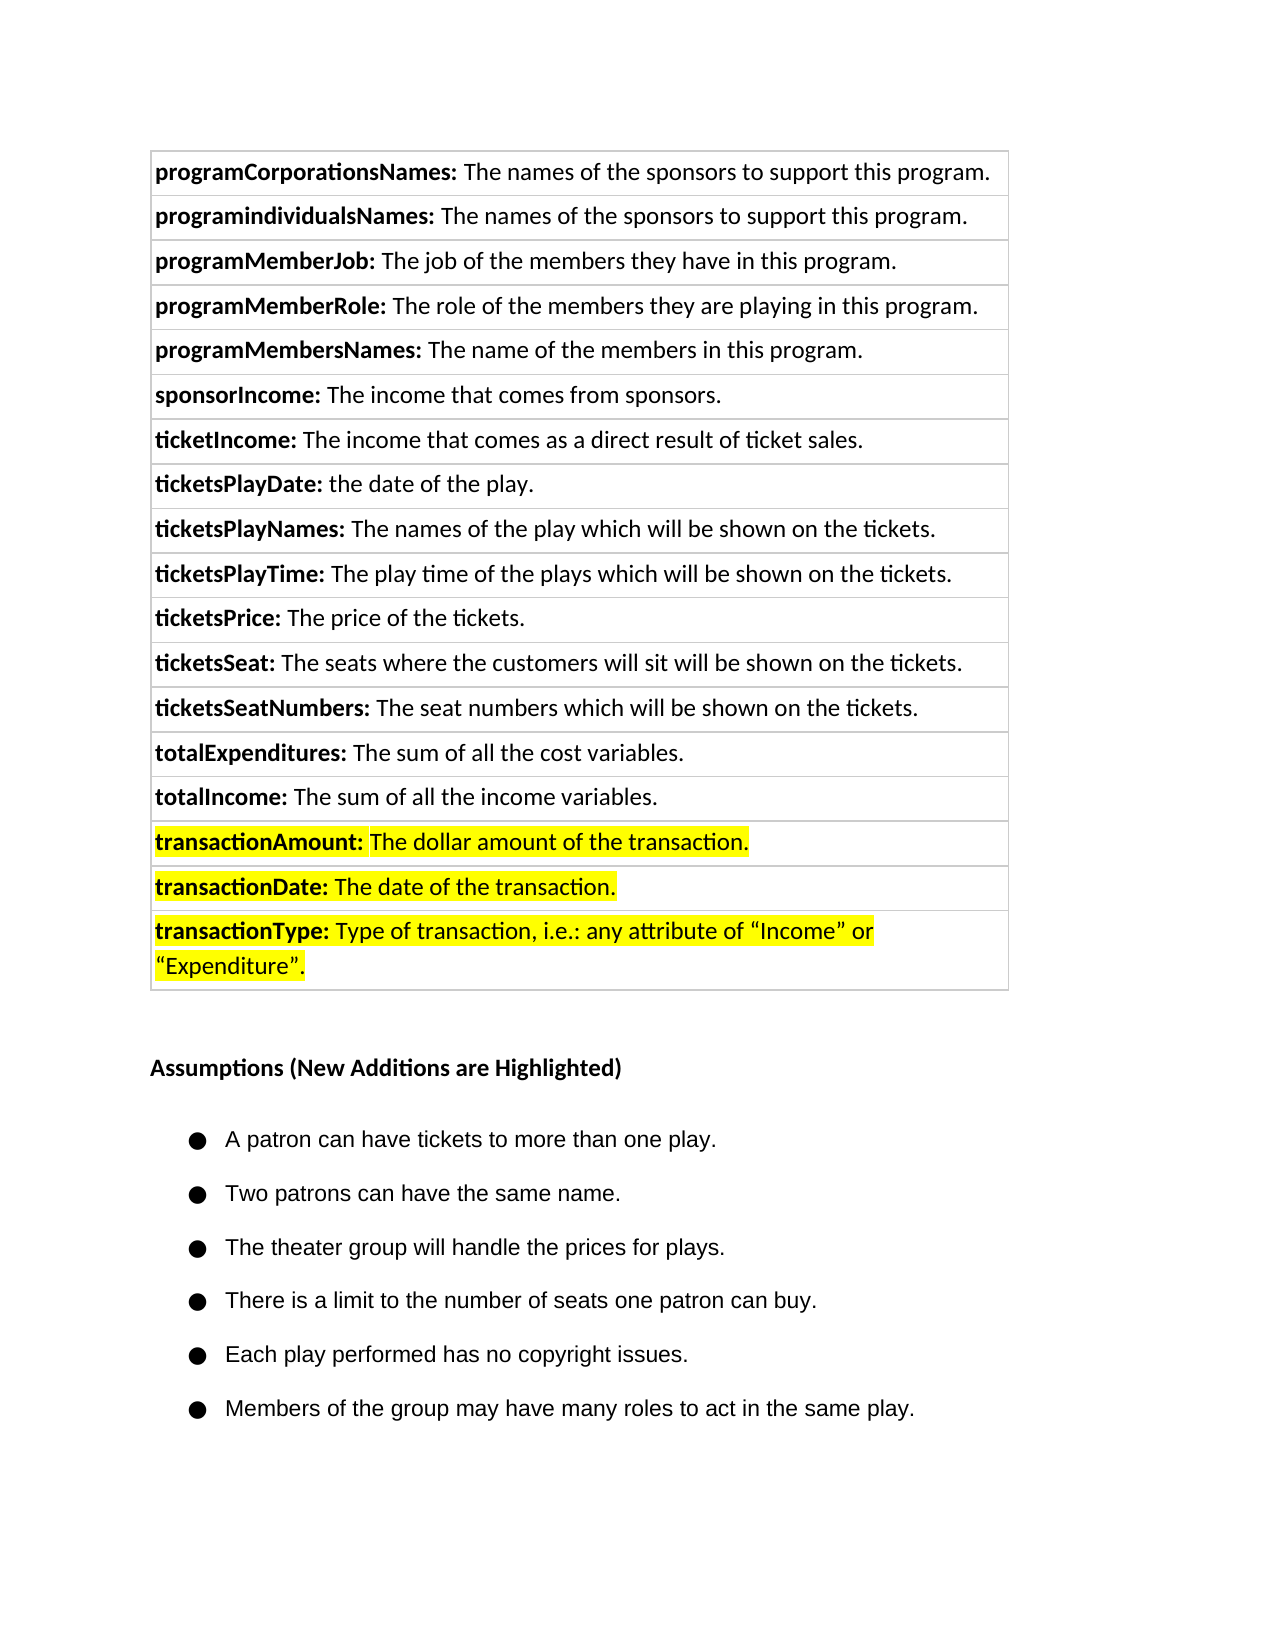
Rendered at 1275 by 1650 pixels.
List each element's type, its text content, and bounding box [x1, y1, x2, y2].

list There is a limit to the number of seats one patron can buy. [187, 1275, 1125, 1322]
table_cell programMemberJob: The job of the members they have in this program. [152, 241, 1008, 284]
table_cell programindividualsNames: The names of the sponsors to support this program. [152, 196, 1008, 239]
list The theater group will handle the prices for plays. [187, 1221, 1125, 1268]
table_cell programMembersNames: The name of the members in this program. [152, 330, 1008, 373]
table_cell transactionDate: The date of the transaction. [152, 867, 1008, 910]
text Assumptions (New Additions are Highlighted) [150, 1052, 1125, 1082]
table_cell ticketIncome: The income that comes as a direct result of ticket sales. [152, 420, 1008, 463]
list A patron can have tickets to more than one play. [187, 1113, 1125, 1160]
table_cell ticketsSeat: The seats where the customers will sit will be shown on the tickets. [152, 643, 1008, 686]
table_cell sponsorIncome: The income that comes from sponsors. [152, 375, 1008, 418]
table_cell ticketsPlayNames: The names of the play which will be shown on the tickets. [152, 509, 1008, 552]
table_cell ticketsPlayTime: The play time of the plays which will be shown on the tickets. [152, 554, 1008, 597]
table_cell transactionAmount: The dollar amount of the transaction. [152, 822, 1008, 865]
list Members of the group may have many roles to act in the same play. [187, 1383, 1125, 1430]
table_cell programCorporationsNames: The names of the sponsors to support this program. [152, 152, 1008, 195]
table_cell ticketsPlayDate: the date of the play. [152, 465, 1008, 507]
list Two patrons can have the same name. [187, 1167, 1125, 1214]
table_cell transactionType: Type of transaction, i.e.: any attribute of “Income” or “Expenditure”. [152, 911, 1008, 989]
table_cell totalIncome: The sum of all the income variables. [152, 777, 1008, 820]
list Each play performed has no copyright issues. [187, 1329, 1125, 1376]
table_cell totalExpenditures: The sum of all the cost variables. [152, 733, 1008, 776]
table_cell ticketsPrice: The price of the tickets. [152, 598, 1008, 642]
table_cell programMemberRole: The role of the members they are playing in this program. [152, 286, 1008, 329]
table_cell ticketsSeatNumbers: The seat numbers which will be shown on the tickets. [152, 688, 1008, 731]
